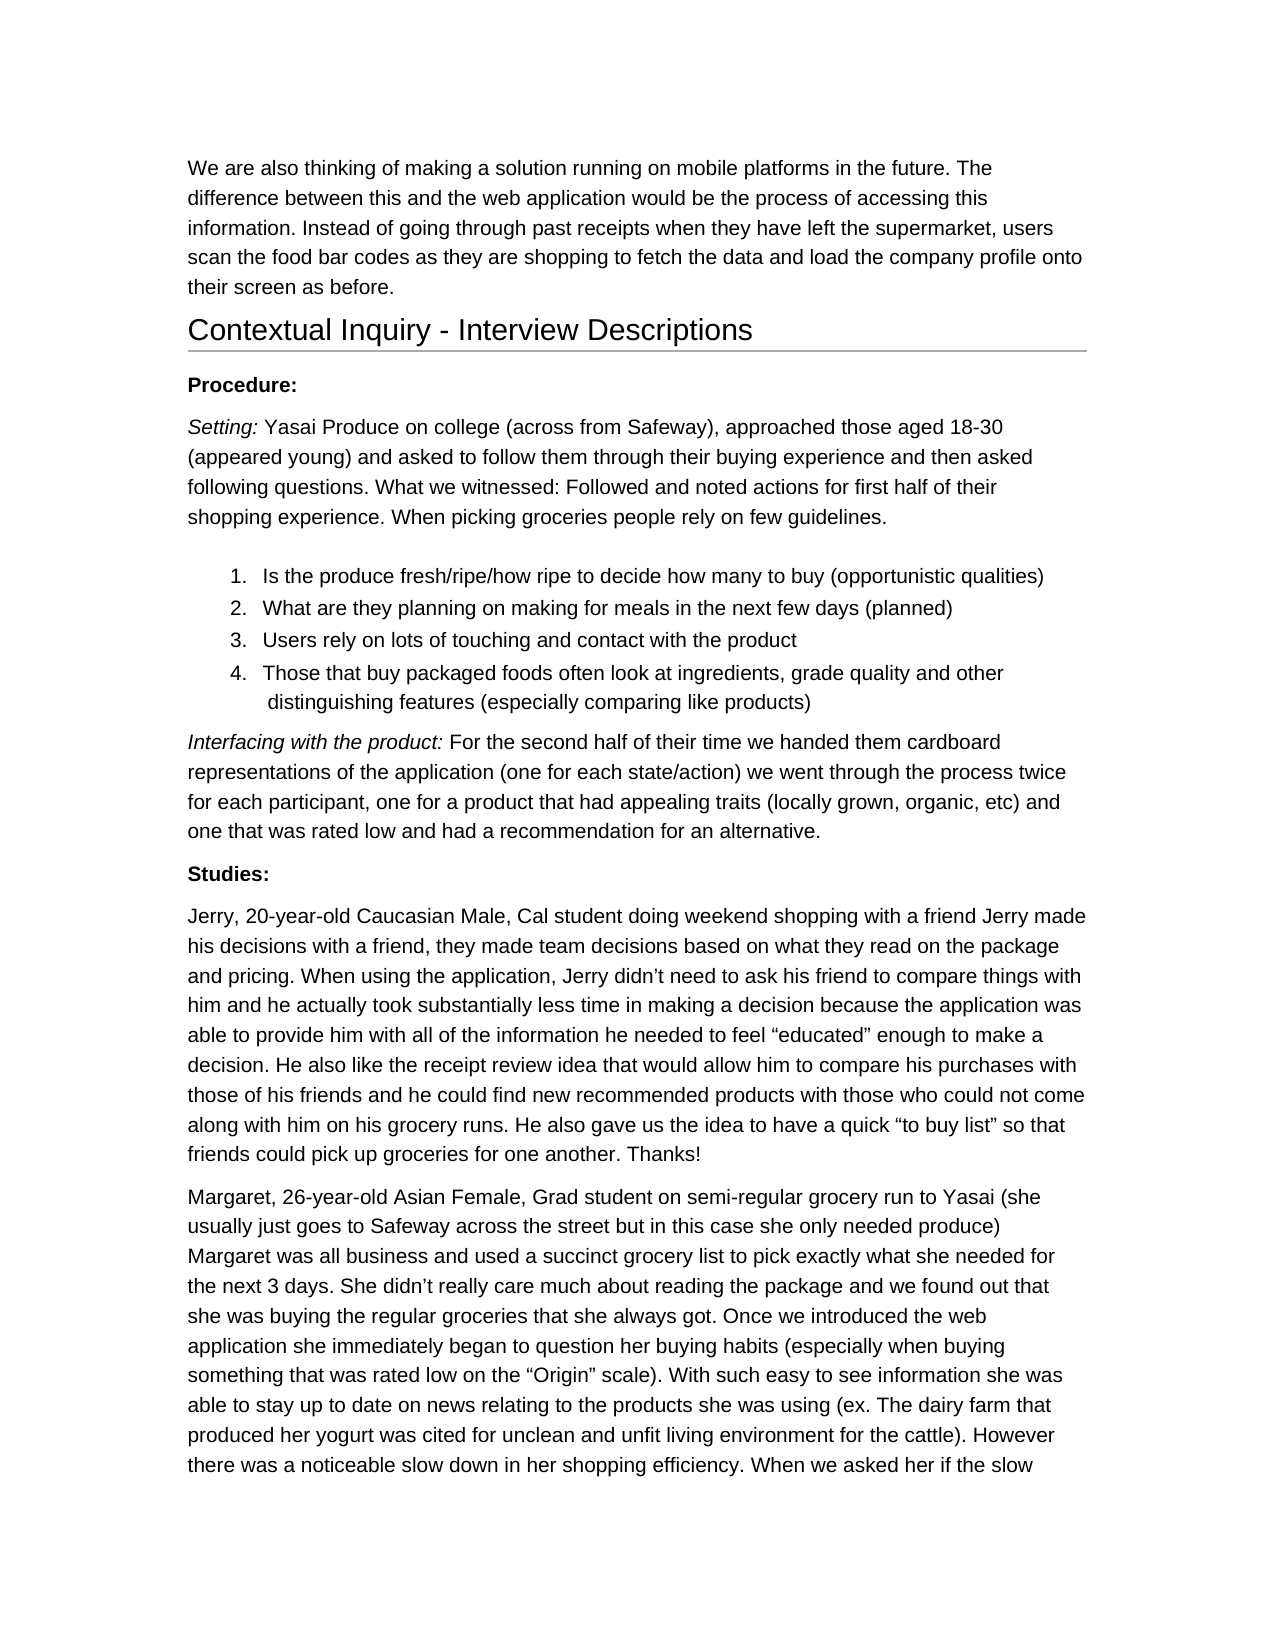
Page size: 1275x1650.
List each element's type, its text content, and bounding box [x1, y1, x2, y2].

list Those that buy packaged foods often look at ingredients, grade quality and other distinguishing features (especially comparing like products) [230, 654, 1087, 714]
text We are also thinking of making a solution running on mobile platforms in the future. The difference between this and the web application would be the process of accessing this information. Instead of going through past receipts when they have left the supermarket, users scan the food bar codes as they are shopping to fetch the data and load the company profile onto their screen as before. [187, 150, 1087, 299]
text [187, 1179, 1087, 1477]
text Setting: Yasai Produce on college (across from Safeway), approached those aged 18-30 (appeared young) and asked to follow them through their buying experience and then asked following questions. What we witnessed: Followed and noted actions for first half of their shopping experience. When picking groceries people rely on few guidelines. [187, 409, 1087, 528]
text Procedure: [187, 367, 1087, 397]
text Interfacing with the product: For the second half of their time we handed them cardboard representations of the application (one for each state/action) we went through the process twice for each participant, one for a product that had appealing traits (locally grown, organic, etc) and one that was rated low and had a recommendation for an alternative. [187, 724, 1087, 843]
text Contextual Inquiry - Interview Descriptions [187, 311, 1087, 352]
list Users rely on lots of touching and contact with the product [230, 622, 1087, 652]
list Is the produce fresh/ripe/how ripe to decide how many to buy (opportunistic qualities) [230, 558, 1087, 587]
text Jerry, 20-year-old Caucasian Male, Cal student doing weekend shopping with a friend Jerry made his decisions with a friend, they made team decisions based on what they read on the package and pricing. When using the application, Jerry didn’t need to ask his friend to compare things with him and he actually took substantially less time in making a decision because the application was able to provide him with all of the information he needed to feel “educated” enough to make a decision. He also like the receipt review idea that would allow him to compare his purchases with those of his friends and he could find new recommended products with those who could not come along with him on his grocery runs. He also gave us the idea to have a quick “to buy list” so that friends could pick up groceries for one another. Thanks! [187, 898, 1087, 1166]
list What are they planning on making for meals in the next few days (planned) [230, 590, 1087, 620]
text Studies: [187, 856, 1087, 886]
